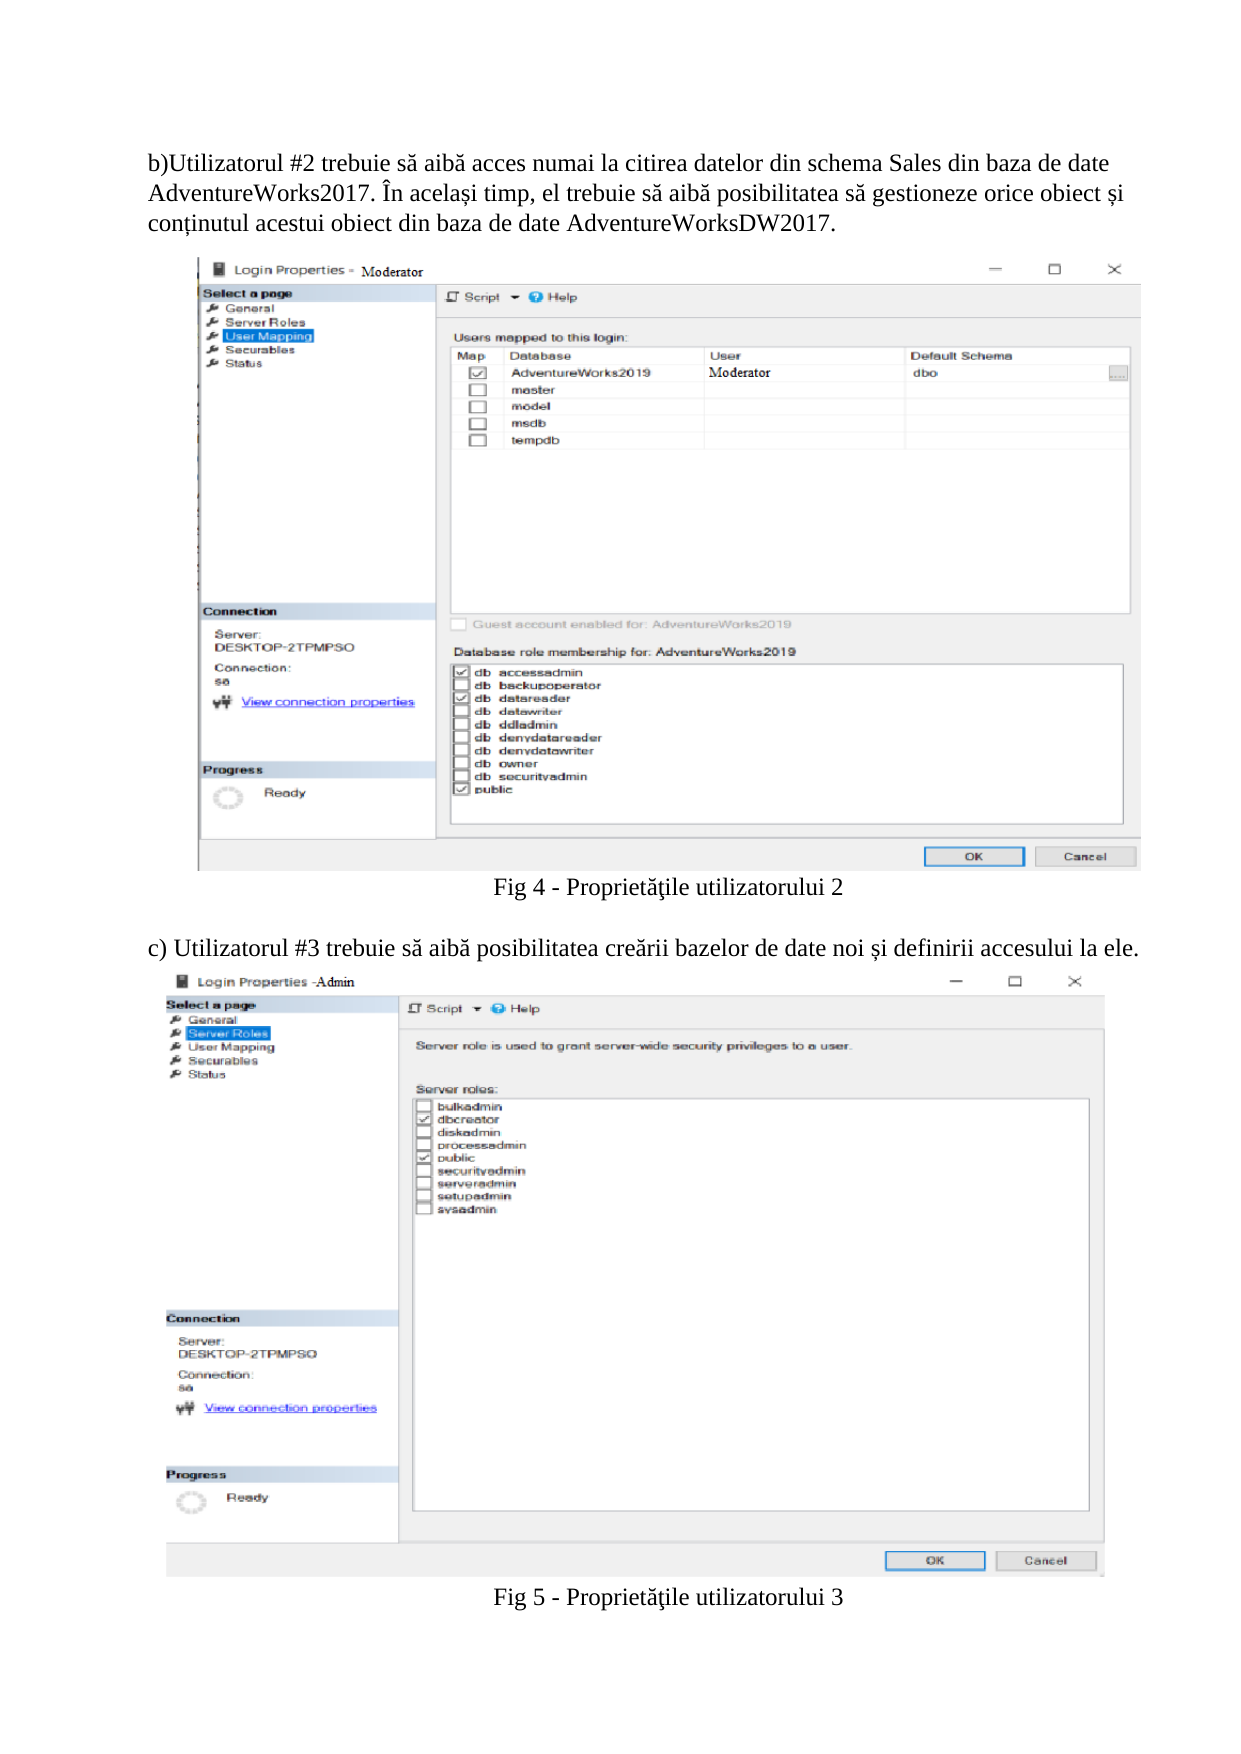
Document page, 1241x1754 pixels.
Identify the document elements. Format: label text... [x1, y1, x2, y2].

text b)Utilizatorul #2 trebuie să aibă acces numai la citirea datelor din schema Sales din baza de date AdventureWorks2017. În același timp, el trebuie să aibă posibilitatea să gestioneze orice obiect și conținutul acestui obiect din baza de date AdventureWorksDW2017. [148, 148, 1151, 237]
list Fig 4 - Proprietăţile utilizatorului 2 [186, 872, 1151, 901]
list c) Utilizatorul #3 trebuie să aibă posibilitatea creării bazelor de date noi și definirii accesului la ele. [118, 933, 1151, 962]
list Fig 5 - Proprietăţile utilizatorului 3 [186, 1582, 1151, 1610]
picture [162, 963, 1108, 1580]
picture [196, 254, 1141, 871]
